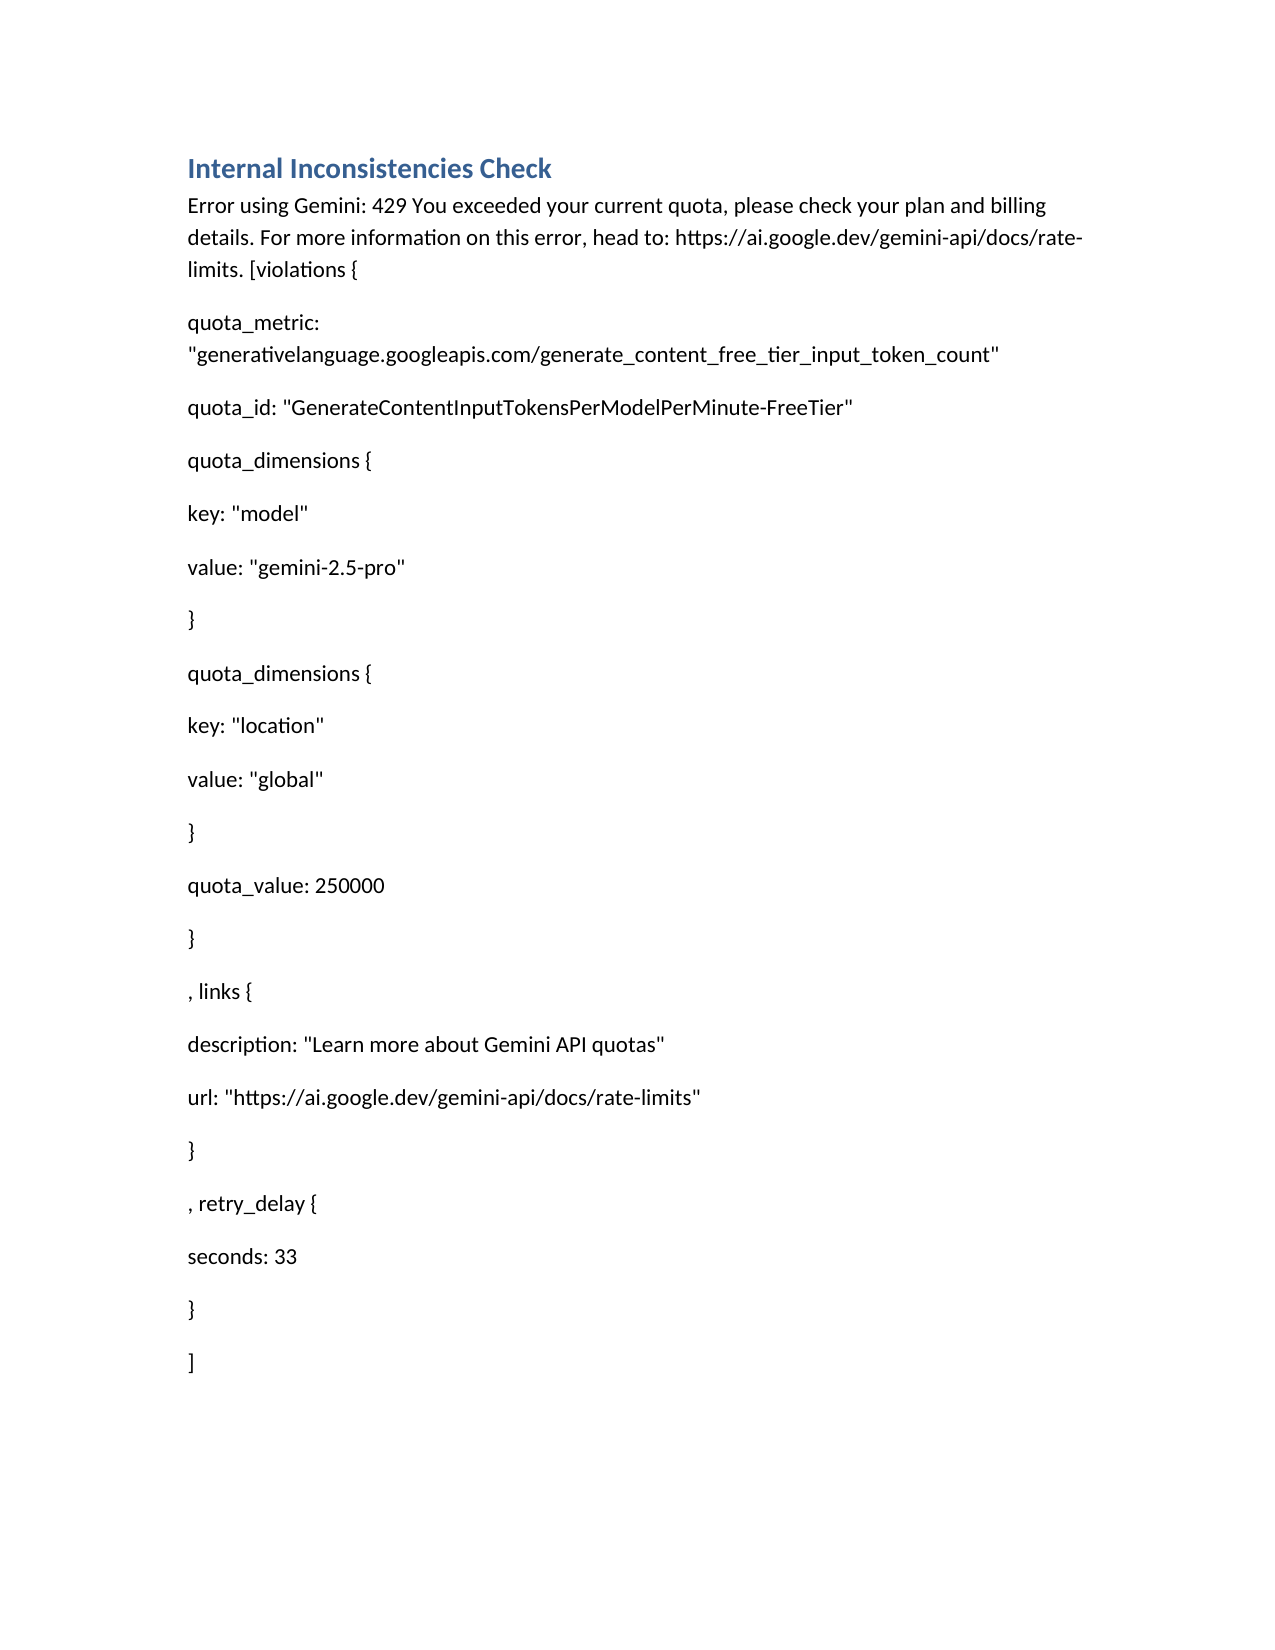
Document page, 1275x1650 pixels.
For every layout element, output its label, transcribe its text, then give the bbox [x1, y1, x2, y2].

text seconds: 33 [187, 1242, 1087, 1270]
text quota_dimensions { [187, 659, 1087, 687]
text ] [187, 1348, 1087, 1376]
subtitle Internal Inconsistencies Check [187, 150, 1087, 186]
text description: "Learn more about Gemini API quotas" [187, 1030, 1087, 1058]
text quota_id: "GenerateContentInputTokensPerModelPerMinute-FreeTier" [187, 393, 1087, 422]
text key: "model" [187, 499, 1087, 528]
text key: "location" [187, 712, 1087, 740]
text quota_dimensions { [187, 447, 1087, 474]
text , links { [187, 977, 1087, 1005]
text } [187, 924, 1087, 952]
text Error using Gemini: 429 You exceeded your current quota, please check your plan and billing details. For more information on this error, head to: https://ai.google.dev/gemini-api/docs/rate-limits. [violations { [187, 191, 1087, 283]
text } [187, 1136, 1087, 1164]
text value: "global" [187, 765, 1087, 793]
text quota_value: 250000 [187, 871, 1087, 899]
text } [187, 606, 1087, 634]
text , retry_delay { [187, 1189, 1087, 1217]
text quota_metric: "generativelanguage.googleapis.com/generate_content_free_tier_input_token_count" [187, 308, 1087, 368]
text } [187, 1295, 1087, 1323]
text url: "https://ai.google.dev/gemini-api/docs/rate-limits" [187, 1083, 1087, 1111]
text } [187, 818, 1087, 846]
text value: "gemini-2.5-pro" [187, 553, 1087, 581]
